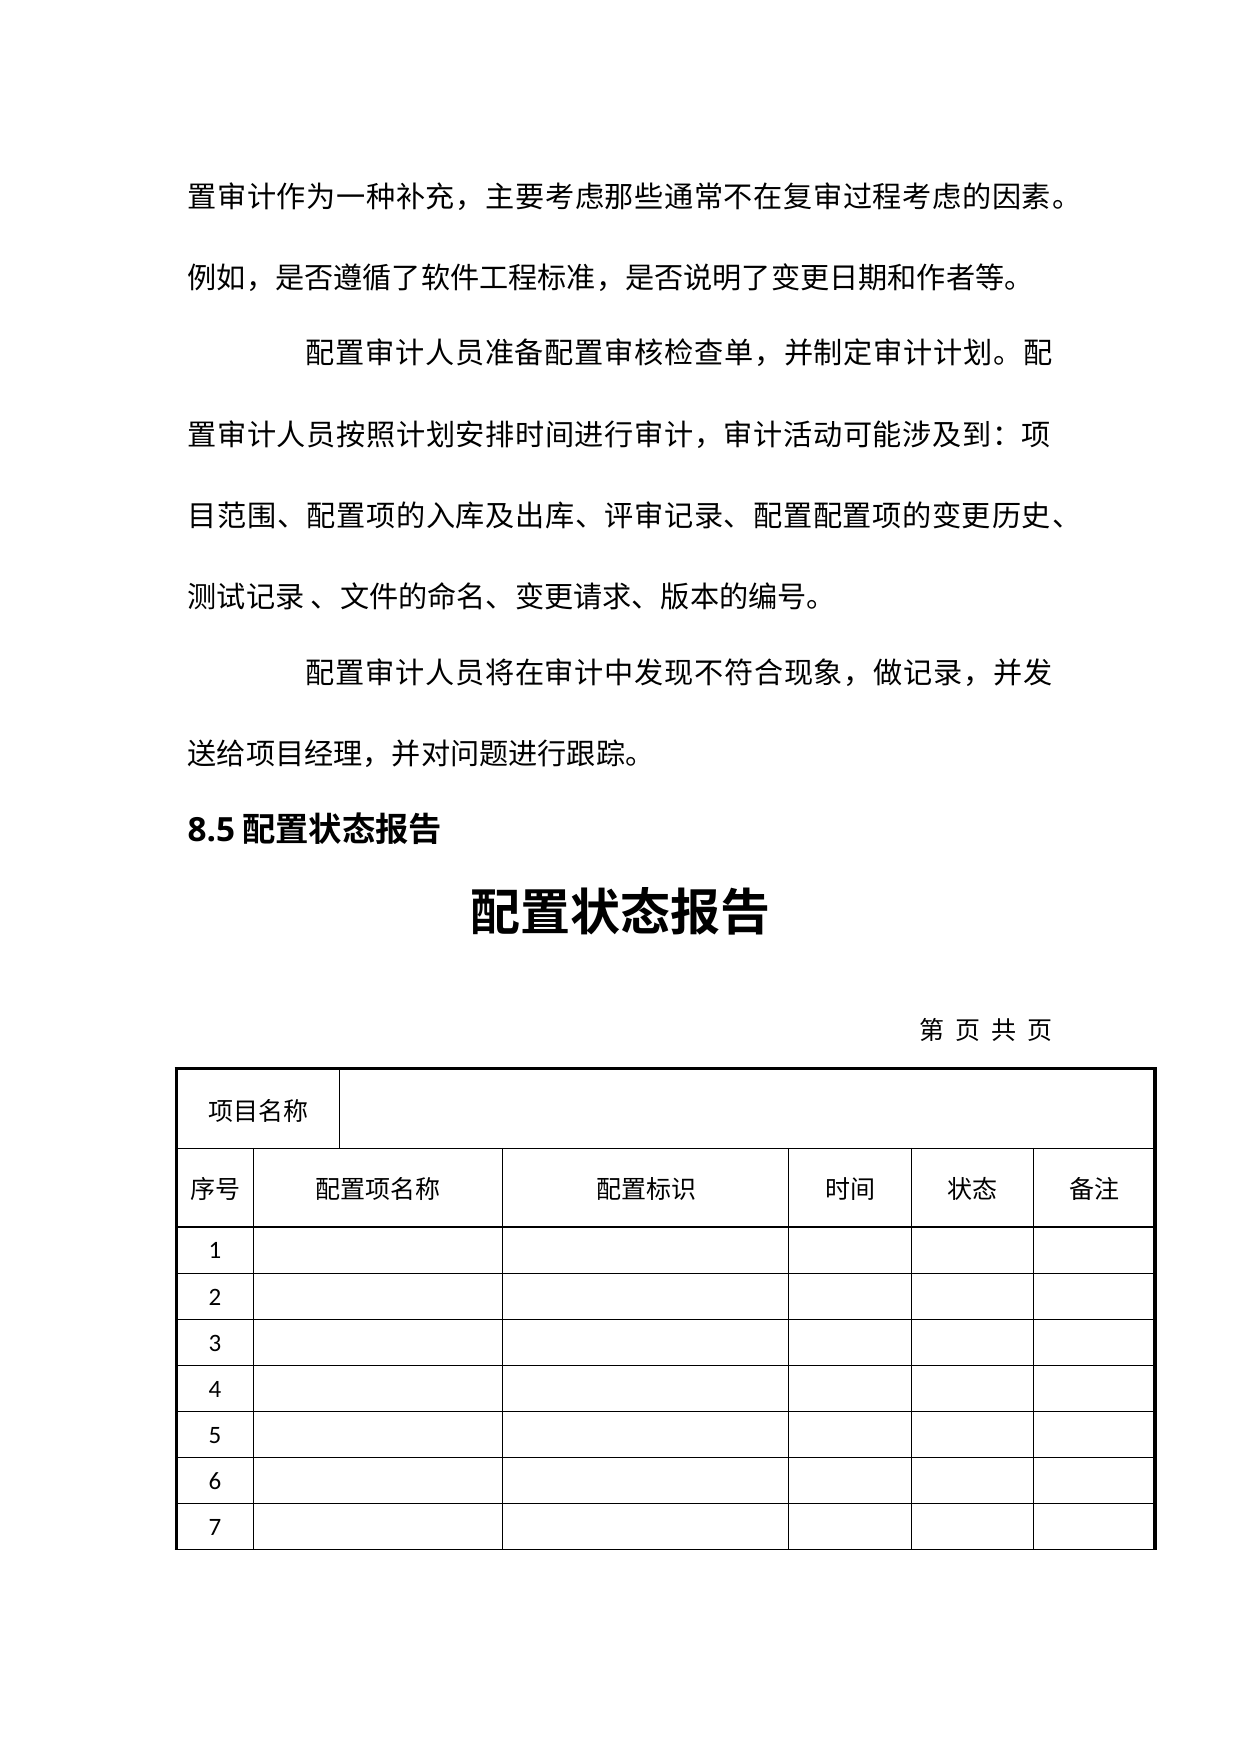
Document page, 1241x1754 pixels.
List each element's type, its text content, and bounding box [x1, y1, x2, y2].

table_cell 状态 [912, 1149, 1033, 1226]
table_cell 7 [178, 1504, 253, 1549]
table_cell [789, 1320, 911, 1364]
table_cell [1034, 1412, 1153, 1457]
text 配置审计人员准备配置审核检查单，并制定审计计划。配置审计人员按照计划安排时间进行审计，审计活动可能涉及到：项目范围、配置项的入库及出库、评审记录、配置配置项的变更历史、测试记录 、文件的命名、变更请求、版本的编号。 [187, 319, 1053, 627]
table_cell [503, 1274, 788, 1318]
table_cell [789, 1458, 911, 1503]
table_cell [503, 1228, 788, 1272]
table_cell [254, 1366, 502, 1411]
table_cell [254, 1504, 502, 1549]
table_cell [1034, 1504, 1153, 1549]
table_cell [912, 1412, 1033, 1457]
table_cell [254, 1274, 502, 1318]
table_cell [503, 1458, 788, 1503]
table_cell [1034, 1366, 1153, 1411]
table_cell [1034, 1274, 1153, 1318]
table_cell 序号 [178, 1149, 253, 1226]
table_cell [789, 1274, 911, 1318]
table_cell 配置标识 [503, 1149, 788, 1226]
table_cell 1 [178, 1228, 253, 1272]
table_cell 5 [178, 1412, 253, 1457]
table_cell [912, 1504, 1033, 1549]
table_cell [503, 1320, 788, 1364]
table_cell [254, 1458, 502, 1503]
table_cell 3 [178, 1320, 253, 1364]
table_header [340, 1070, 1153, 1148]
table_cell 4 [178, 1366, 253, 1411]
text 配置状态报告 [187, 860, 1053, 957]
table_cell [912, 1228, 1033, 1272]
text 配置审计人员将在审计中发现不符合现象，做记录，并发送给项目经理，并对问题进行跟踪。 [187, 638, 1053, 784]
table_cell [912, 1366, 1033, 1411]
table_cell [254, 1412, 502, 1457]
table_header 项目名称 [178, 1070, 339, 1148]
table_cell [503, 1366, 788, 1411]
table_cell [912, 1274, 1033, 1318]
table_cell 6 [178, 1458, 253, 1503]
table_cell [912, 1458, 1033, 1503]
table_cell [503, 1412, 788, 1457]
table_cell [1034, 1320, 1153, 1364]
table_cell [503, 1504, 788, 1549]
table_cell [254, 1320, 502, 1364]
list 8.5配置状态报告 [187, 795, 1053, 860]
table_cell [789, 1366, 911, 1411]
text 第 页 共 页 [187, 996, 1053, 1061]
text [187, 162, 1053, 308]
table_cell [1034, 1228, 1153, 1272]
table_cell [1034, 1458, 1153, 1503]
table_cell 备注 [1034, 1149, 1153, 1226]
table_cell 时间 [789, 1149, 911, 1226]
table_cell [789, 1228, 911, 1272]
table_cell [912, 1320, 1033, 1364]
table_cell 2 [178, 1274, 253, 1318]
table_cell [789, 1504, 911, 1549]
table_cell 配置项名称 [254, 1149, 502, 1226]
table_cell [254, 1228, 502, 1272]
table_cell [789, 1412, 911, 1457]
